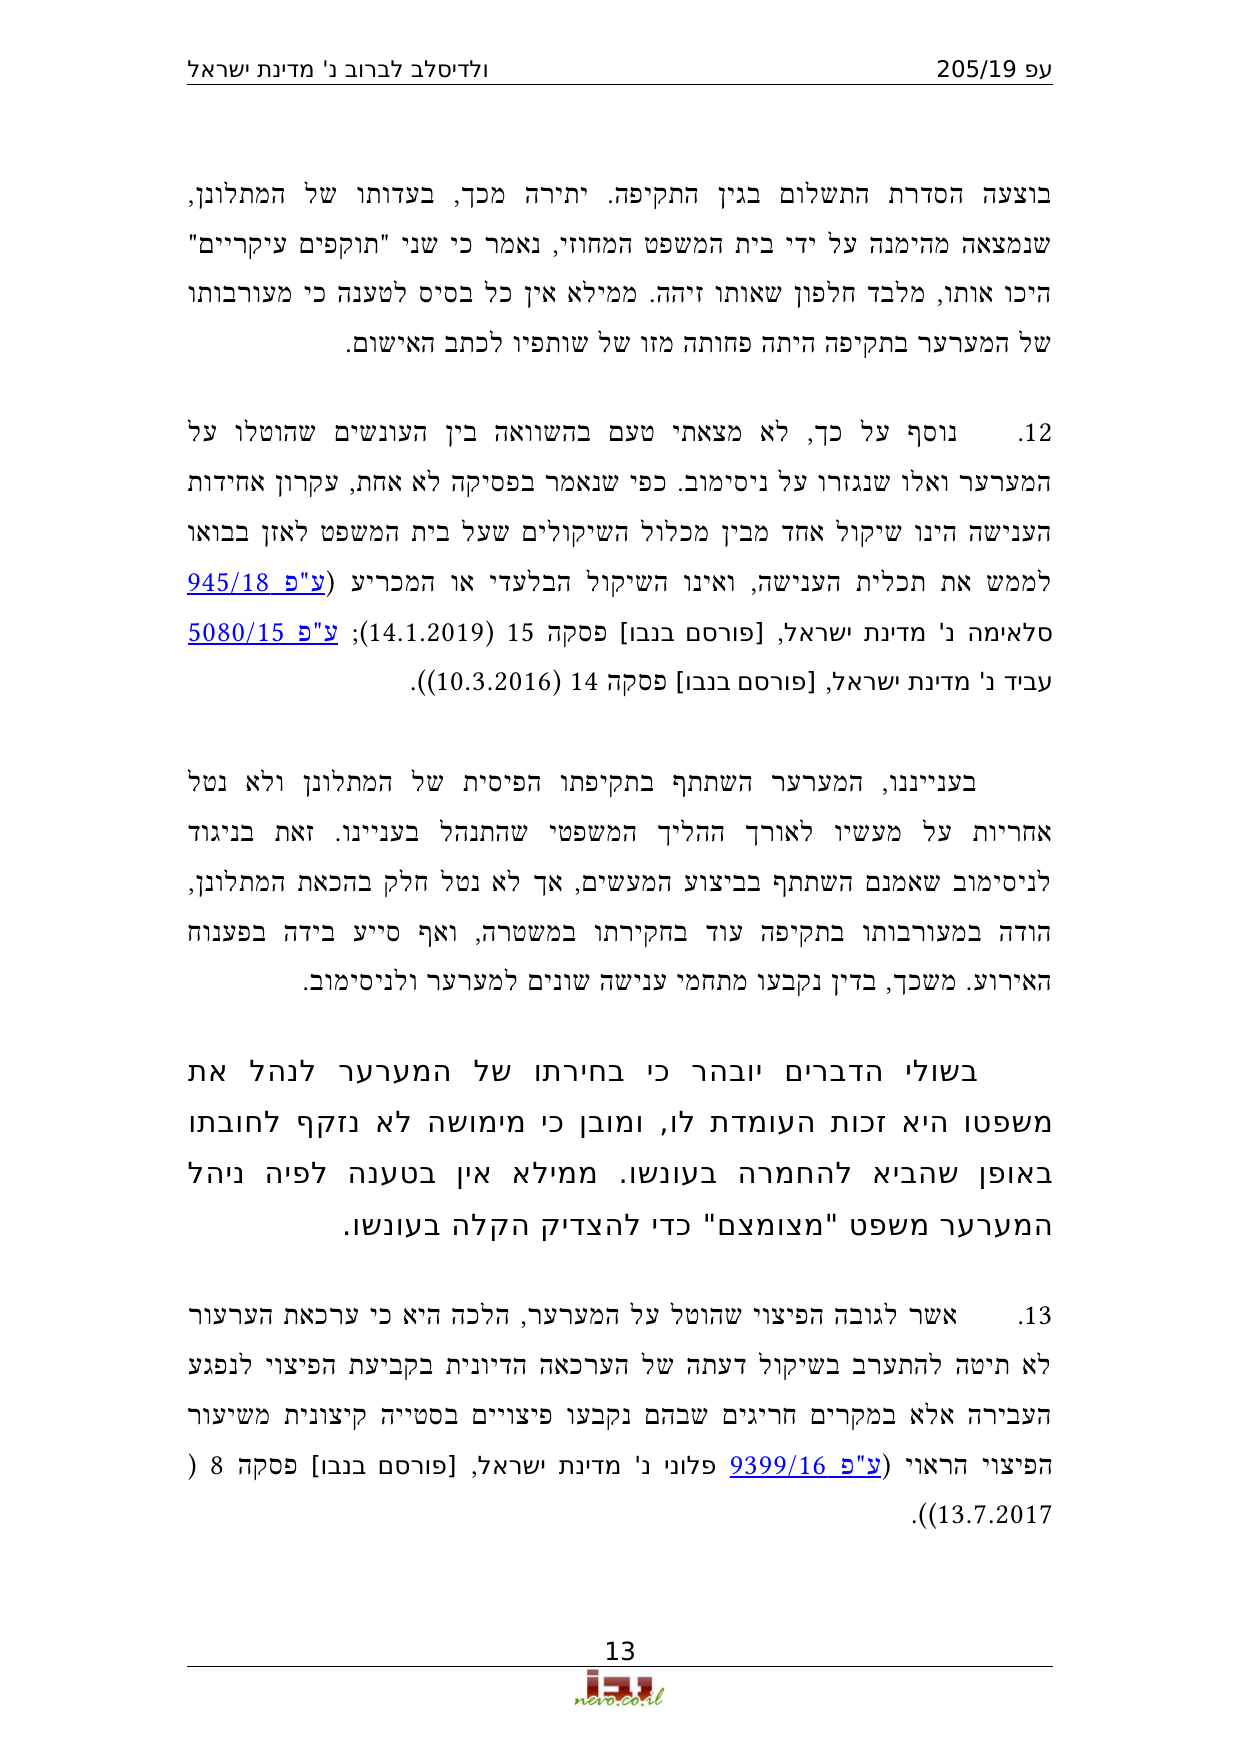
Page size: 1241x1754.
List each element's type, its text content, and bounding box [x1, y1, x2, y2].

list בענייננו, המערער השתתף בתקיפתו הפיסית של המתלונן ולא נטל אחריות על מעשיו לאורך ההליך המשפטי שהתנהל בעניינו. זאת בניגוד לניסימוב שאמנם השתתף בביצוע המעשים, אך לא נטל חלק בהכאת המתלונן, הודה במעורבותו בתקיפה עוד בחקירתו במשטרה, ואף סייע בידה בפענוח האירוע. משכך, בדין נקבעו מתחמי ענישה שונים למערער ולניסימוב. [187, 766, 1053, 998]
picture [574, 1669, 666, 1707]
list אשר לגובה הפיצוי שהוטל על המערער, הלכה היא כי ערכאת הערעור לא תיטה להתערב בשיקול דעתה של הערכאה הדיונית בקביעת הפיצוי לנפגע העבירה אלא במקרים חריגים שבהם נקבעו פיצויים בסטייה קיצונית משיעור הפיצוי הראוי (ע"פ 9399/16 פלוני נ' מדינת ישראל, [פורסם בנבו] פסקה 8 (13.7.2017)). [187, 1299, 1053, 1531]
text בשולי הדברים יובהר כי בחירתו של המערער לנהל את משפטו היא זכות העומדת לו, ומובן כי מימושה לא נזקף לחובתו באופן שהביא להחמרה בעונשו. ממילא אין בטענה לפיה ניהל המערער משפט "מצומצם" כדי להצדיק הקלה בעונשו. [187, 1054, 1053, 1242]
list נוסף על כך, לא מצאתי טעם בהשוואה בין העונשים שהוטלו על המערער ואלו שנגזרו על ניסימוב. כפי שנאמר בפסיקה לא אחת, עקרון אחידות הענישה הינו שיקול אחד מבין מכלול השיקולים שעל בית המשפט לאזן בבואו לממש את תכלית הענישה, ואינו השיקול הבלעדי או המכריע (ע"פ 945/18 סלאימה נ' מדינת ישראל, [פורסם בנבו] פסקה 15 (14.1.2019); ע"פ 5080/15 עביד נ' מדינת ישראל, [פורסם בנבו] פסקה 14 (10.3.2016)). [187, 416, 1053, 698]
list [187, 177, 1053, 360]
